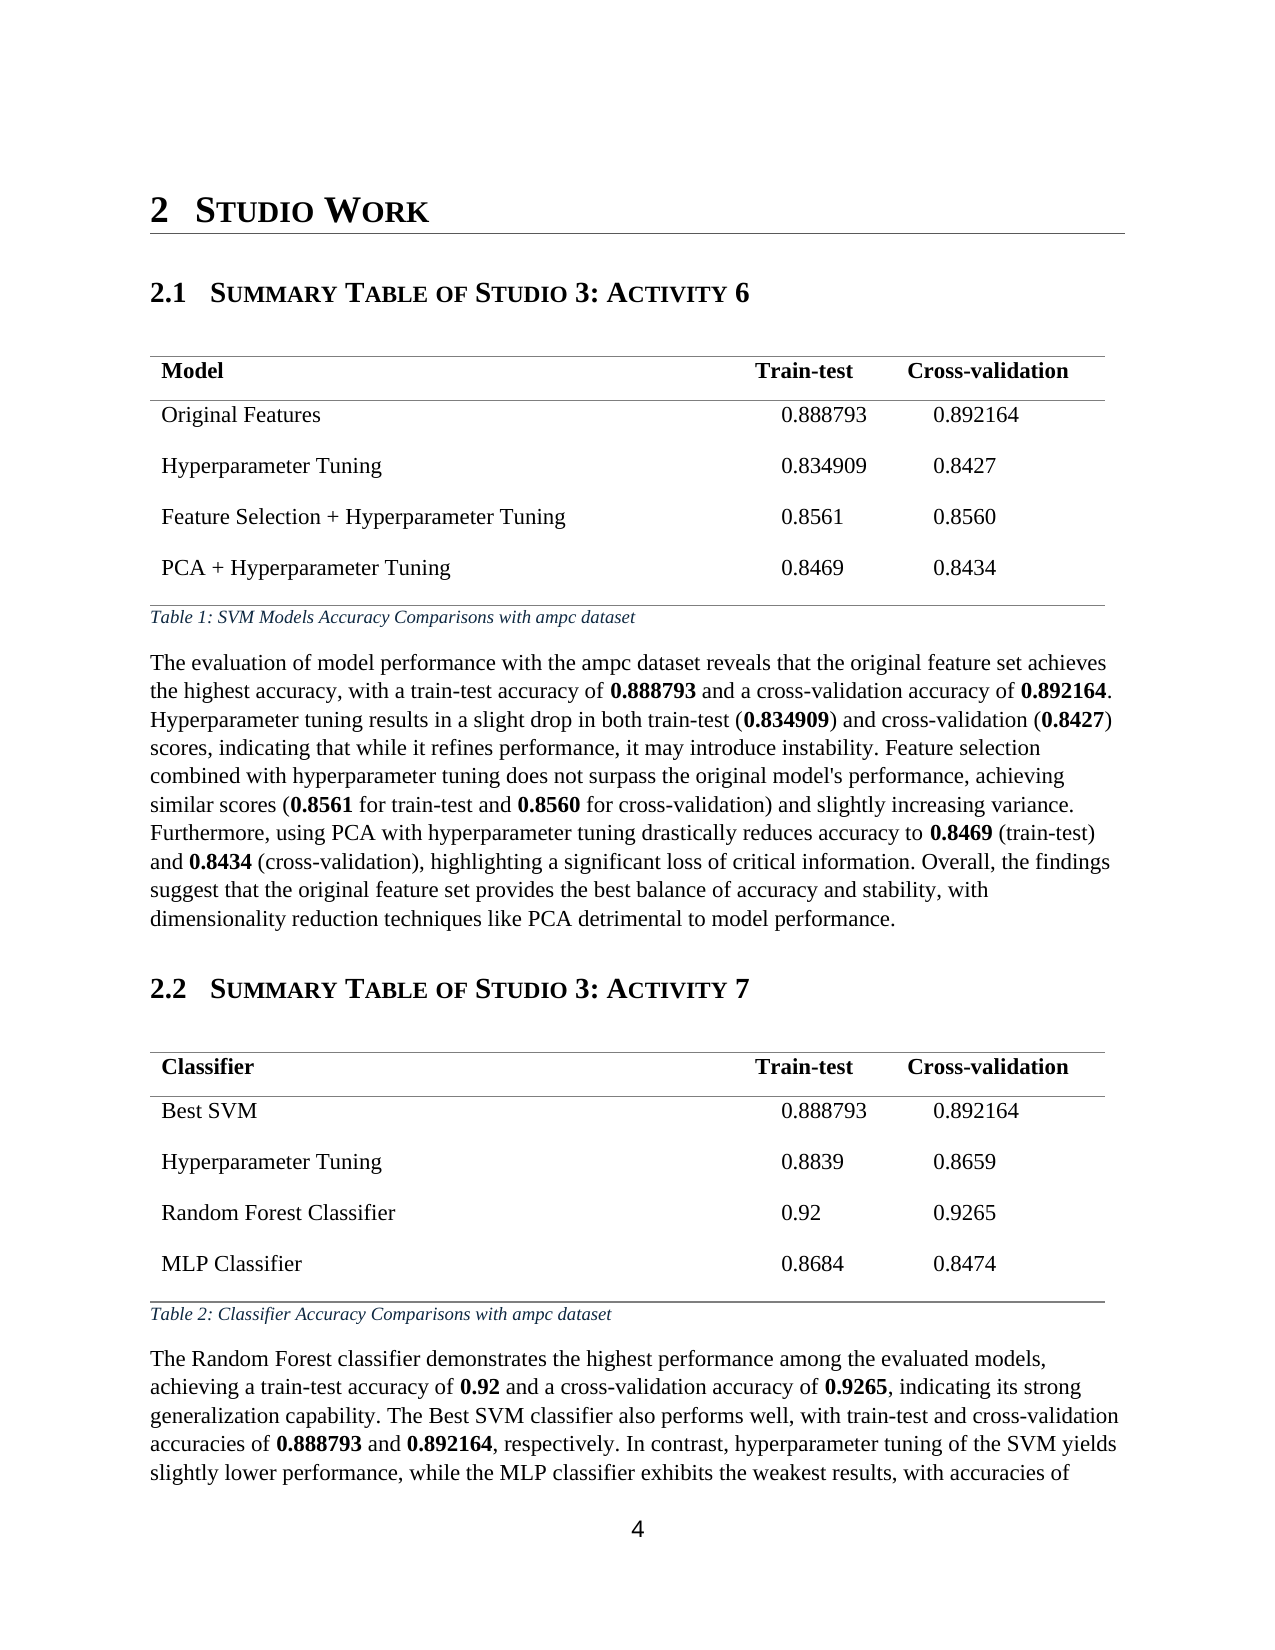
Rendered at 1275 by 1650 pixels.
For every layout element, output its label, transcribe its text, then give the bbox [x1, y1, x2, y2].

table_cell Best SVM [150, 1097, 744, 1148]
table_cell 0.8560 [896, 503, 1105, 554]
table_cell PCA + Hyperparameter Tuning [150, 554, 744, 605]
table_cell 0.8839 [744, 1148, 896, 1199]
table_cell MLP Classifier [150, 1250, 744, 1301]
table_header Train-test [744, 357, 896, 400]
table_cell 0.8659 [896, 1148, 1105, 1199]
subtitle Summary Table of Studio 3: Activity 7 [150, 971, 1125, 1004]
table_cell Random Forest Classifier [150, 1199, 744, 1250]
table_cell 0.8561 [744, 503, 896, 554]
table_cell 0.888793 [744, 1097, 896, 1148]
table_cell 0.8474 [896, 1250, 1105, 1301]
table_cell 0.892164 [896, 401, 1105, 452]
table_cell 0.834909 [744, 452, 896, 503]
table_cell 0.892164 [896, 1097, 1105, 1148]
text Table 1: SVM Models Accuracy Comparisons with ampc dataset [150, 606, 1125, 628]
table_cell 0.888793 [744, 401, 896, 452]
table_header Cross-validation [896, 1053, 1105, 1096]
table_cell 0.92 [744, 1199, 896, 1250]
table_cell 0.8684 [744, 1250, 896, 1301]
table_cell Hyperparameter Tuning [150, 1148, 744, 1199]
subtitle Summary Table of Studio 3: Activity 6 [150, 275, 1125, 308]
table_header Classifier [150, 1053, 744, 1096]
table_cell Hyperparameter Tuning [150, 452, 744, 503]
table_header Train-test [744, 1053, 896, 1096]
text Table 2: Classifier Accuracy Comparisons with ampc dataset [150, 1302, 1125, 1324]
table_cell Original Features [150, 401, 744, 452]
table_cell 0.9265 [896, 1199, 1105, 1250]
table_cell 0.8469 [744, 554, 896, 605]
table_cell 0.8427 [896, 452, 1105, 503]
text The evaluation of model performance with the ampc dataset reveals that the original feature set achieves the highest accuracy, with a train-test accuracy of 0.888793 and a cross-validation accuracy of 0.892164. Hyperparameter tuning results in a slight drop in both train-test (0.834909) and cross-validation (0.8427) scores, indicating that while it refines performance, it may introduce instability. Feature selection combined with hyperparameter tuning does not surpass the original model's performance, achieving similar scores (0.8561 for train-test and 0.8560 for cross-validation) and slightly increasing variance. Furthermore, using PCA with hyperparameter tuning drastically reduces accuracy to 0.8469 (train-test) and 0.8434 (cross-validation), highlighting a significant loss of critical information. Overall, the findings suggest that the original feature set provides the best balance of accuracy and stability, with dimensionality reduction techniques like PCA detrimental to model performance. [150, 649, 1125, 931]
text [150, 1345, 1125, 1485]
subtitle Studio Work [150, 187, 1125, 233]
table_header Cross-validation [896, 357, 1105, 400]
table_cell Feature Selection + Hyperparameter Tuning [150, 503, 744, 554]
table_header Model [150, 357, 744, 400]
table_cell 0.8434 [896, 554, 1105, 605]
